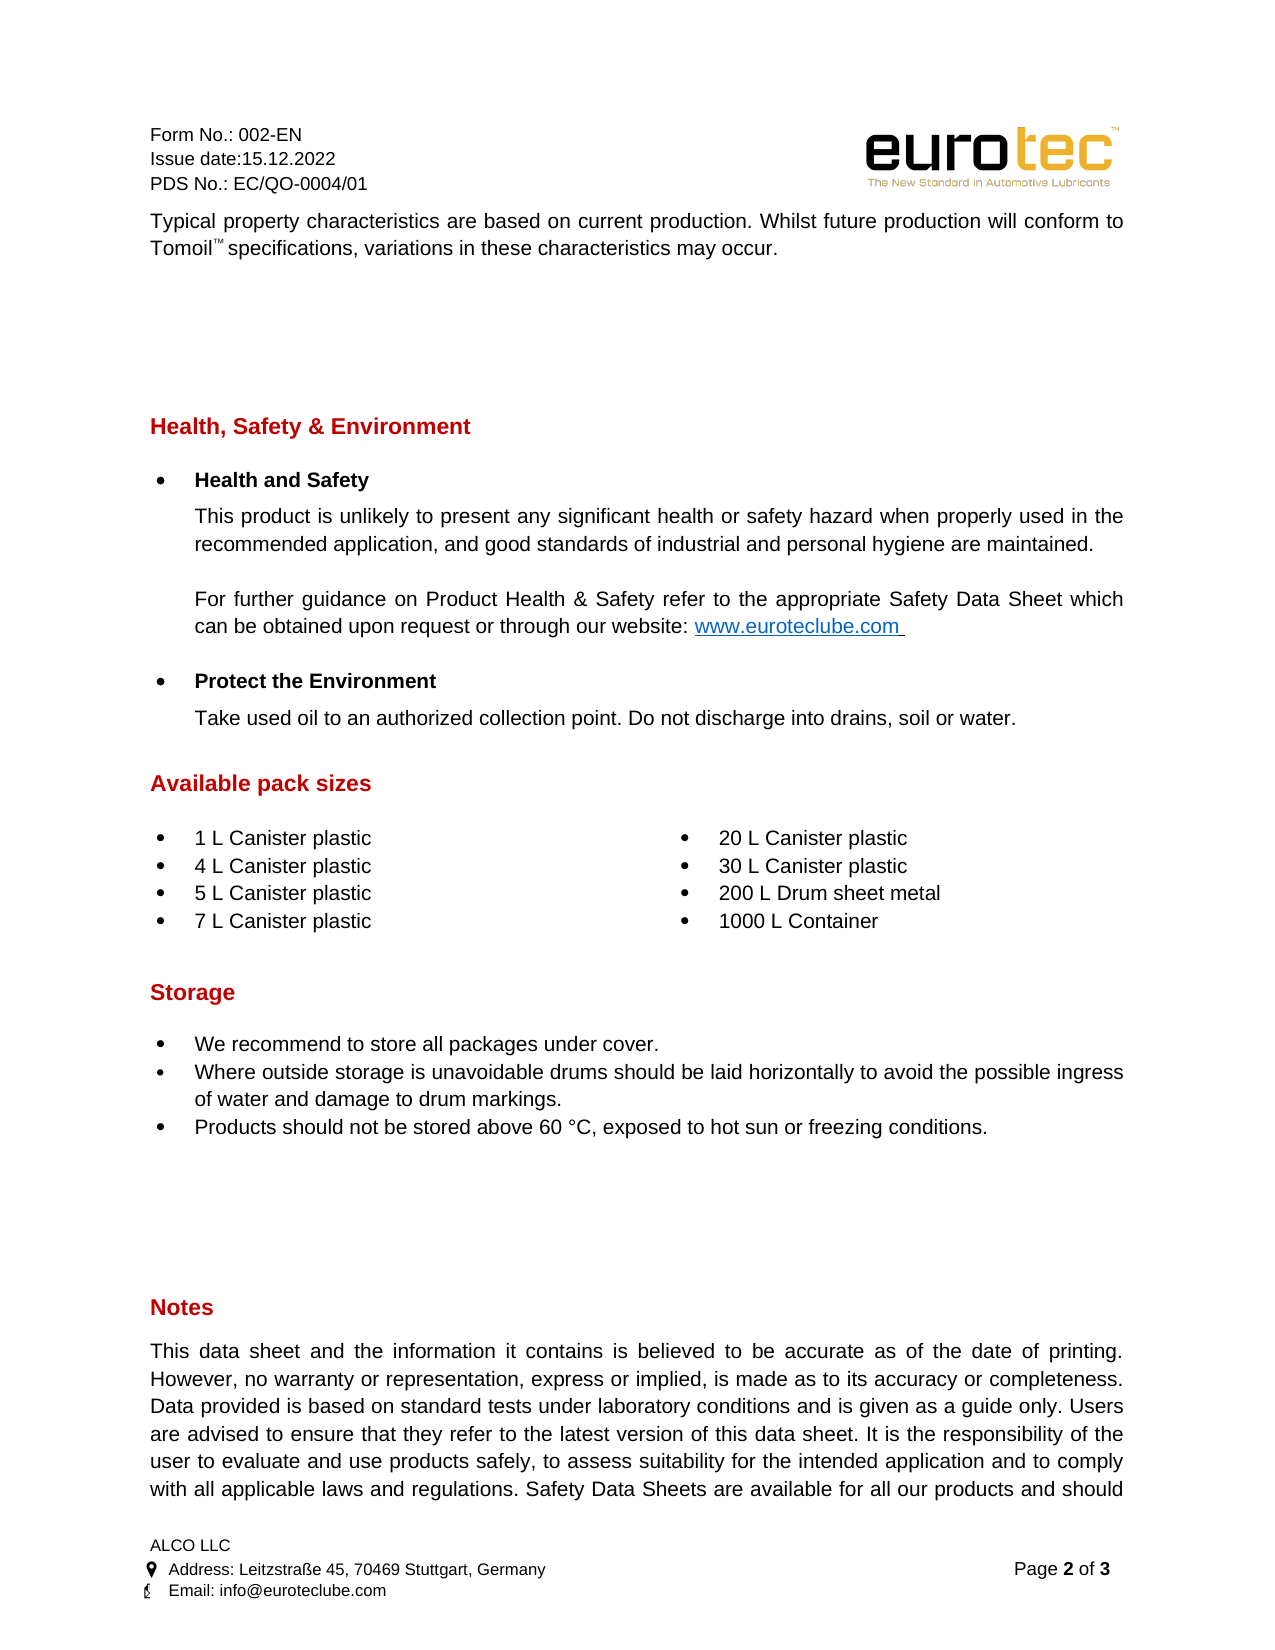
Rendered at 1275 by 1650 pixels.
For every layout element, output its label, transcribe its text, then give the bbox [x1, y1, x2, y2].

list 5 L Canister plastic [157, 881, 601, 905]
list 30 L Canister plastic [681, 853, 1125, 878]
list Protect the Environment [157, 669, 1125, 693]
list 200 L Drum sheet metal [681, 881, 1125, 905]
list 20 L Canister plastic [681, 826, 1125, 850]
text Notes [150, 1294, 1125, 1321]
list We recommend to store all packages under cover. [157, 1032, 1125, 1056]
text For further guidance on Product Health & Safety refer to the appropriate Safety Data Sheet which can be obtained upon request or through our website: www.euroteclube.com [194, 587, 1125, 638]
text This product is unlikely to present any significant health or safety hazard when properly used in the recommended application, and good standards of industrial and personal hygiene are maintained. [194, 504, 1125, 556]
list Health and Safety [157, 468, 1125, 492]
list 4 L Canister plastic [157, 853, 601, 878]
text Storage [150, 979, 1125, 1006]
list 1 L Canister plastic [157, 826, 601, 850]
list Where outside storage is unavoidable drums should be laid horizontally to avoid the possible ingress of water and damage to drum markings. [157, 1060, 1125, 1111]
text Available pack sizes [150, 770, 1125, 797]
text Health, Safety & Environment [150, 413, 1125, 439]
list Products should not be stored above 60 °C, exposed to hot sun or freezing conditions. [157, 1115, 1125, 1139]
list 7 L Canister plastic [157, 909, 601, 933]
picture [141, 1558, 163, 1599]
list 1000 L Container [681, 909, 1125, 933]
picture [859, 73, 1125, 209]
list Take used oil to an authorized collection point. Do not discharge into drains, soil or water. [194, 705, 1125, 729]
text Typical property characteristics are based on current production. Whilst future production will conform to Tomoil™ specifications, variations in these characteristics may occur. [150, 209, 1125, 260]
